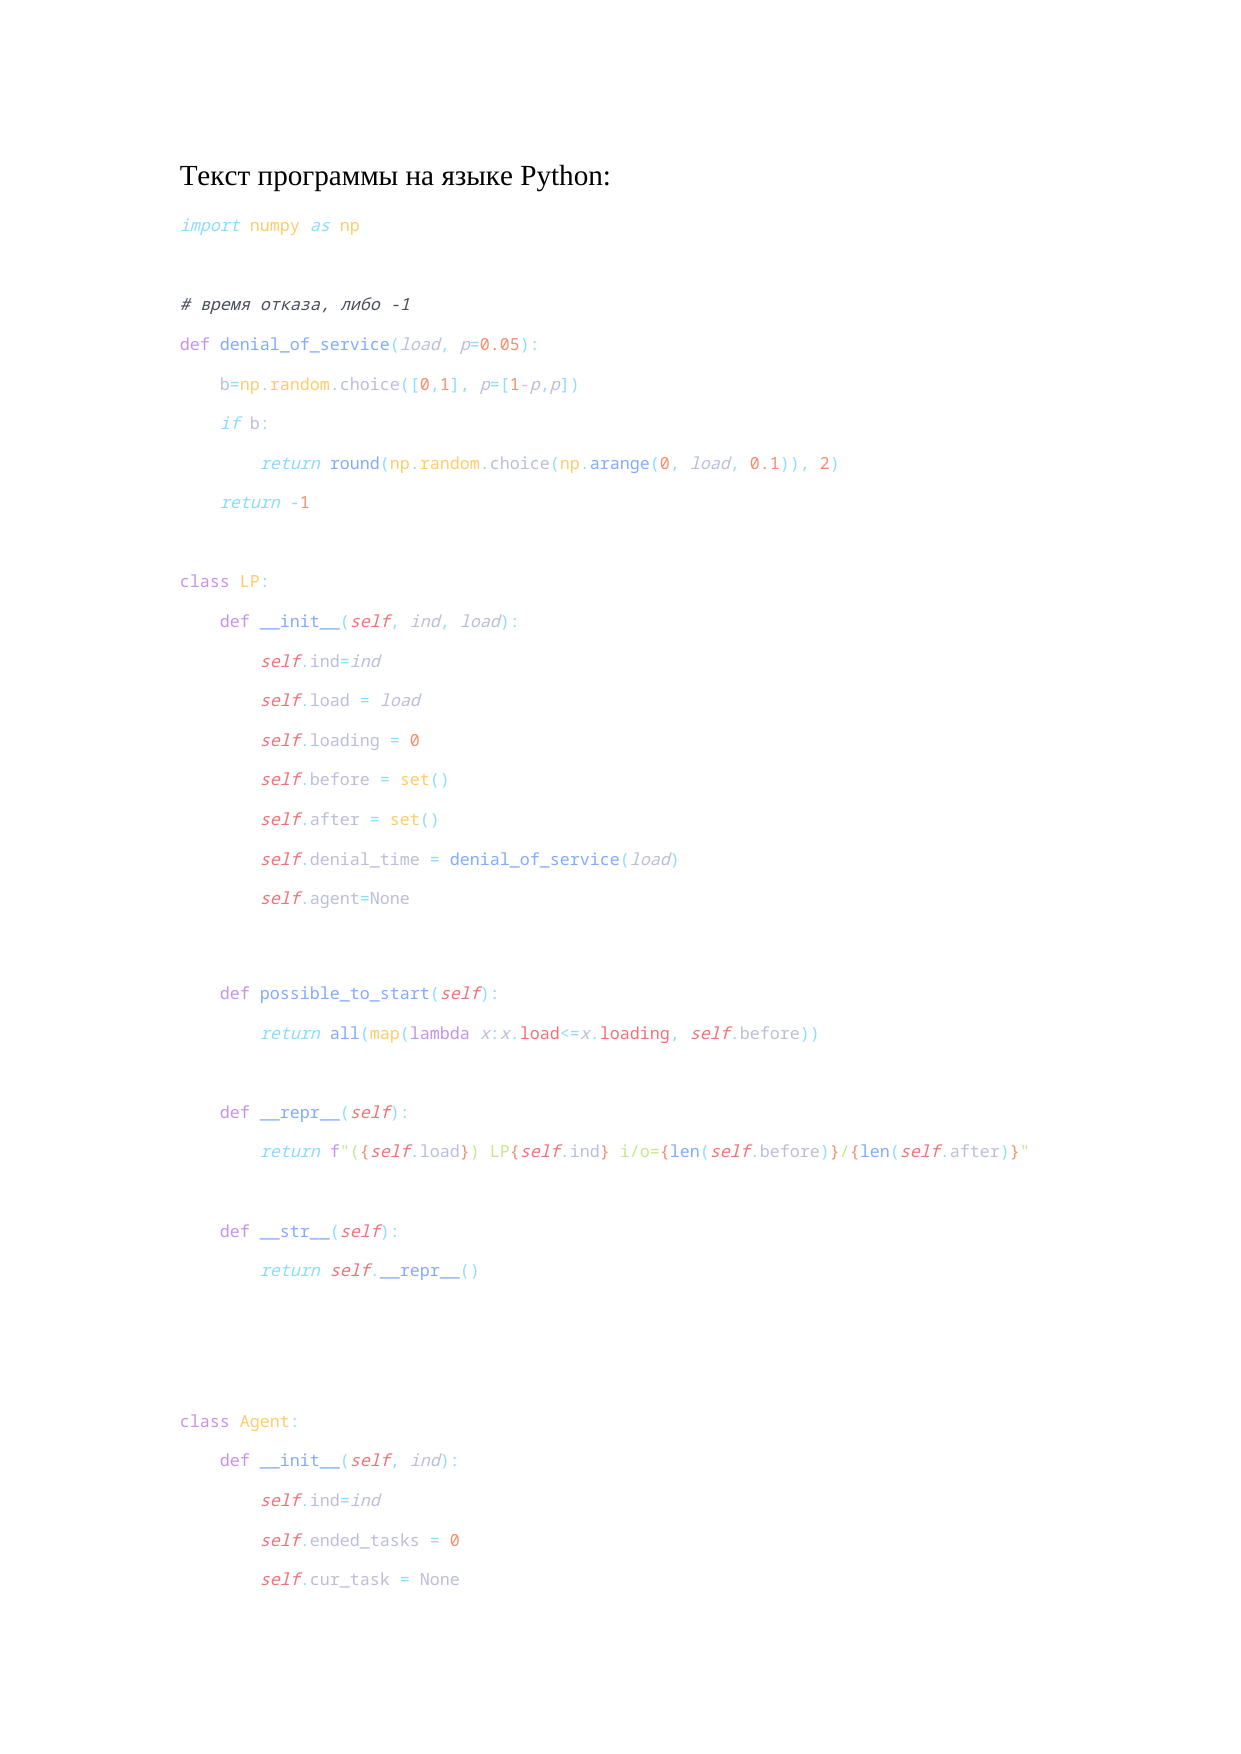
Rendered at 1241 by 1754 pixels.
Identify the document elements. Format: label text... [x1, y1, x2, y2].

text return self.__repr__() [150, 1259, 1090, 1282]
text self.after = set() [150, 807, 1090, 830]
text self.load = load [150, 688, 1090, 711]
text return round(np.random.choice(np.arange(0, load, 0.1)), 2) [150, 451, 1090, 474]
text self.agent=None [150, 886, 1090, 909]
text def possible_to_start(self): [150, 982, 1090, 1004]
text def __str__(self): [150, 1219, 1090, 1242]
text def __init__(self, ind, load): [150, 609, 1090, 632]
text if b: [150, 411, 1090, 434]
text def denial_of_service(load, p=0.05): [150, 332, 1090, 355]
text b=np.random.choice([0,1], p=[1-p,p]) [150, 372, 1090, 395]
text def __init__(self, ind): [150, 1449, 1090, 1472]
text return -1 [150, 491, 1090, 513]
text def __repr__(self): [150, 1100, 1090, 1123]
text self.cur_task = None [150, 1568, 1090, 1591]
text self.ended_tasks = 0 [150, 1528, 1090, 1551]
text return all(map(lambda x:x.load<=x.loading, self.before)) [150, 1021, 1090, 1044]
text class Agent: [150, 1409, 1090, 1432]
text # время отказа, либо -1 [150, 293, 1090, 316]
text Текст программы на языке Python: [150, 158, 1090, 192]
text return f"({self.load}) LP{self.ind} i/o={len(self.before)}/{len(self.after)}" [150, 1140, 1090, 1163]
text self.ind=ind [150, 649, 1090, 672]
text class LP: [150, 570, 1090, 593]
text self.before = set() [150, 768, 1090, 791]
text self.loading = 0 [150, 728, 1090, 751]
text self.ind=ind [150, 1488, 1090, 1511]
text self.denial_time = denial_of_service(load) [150, 847, 1090, 870]
text import numpy as np [150, 213, 1090, 236]
